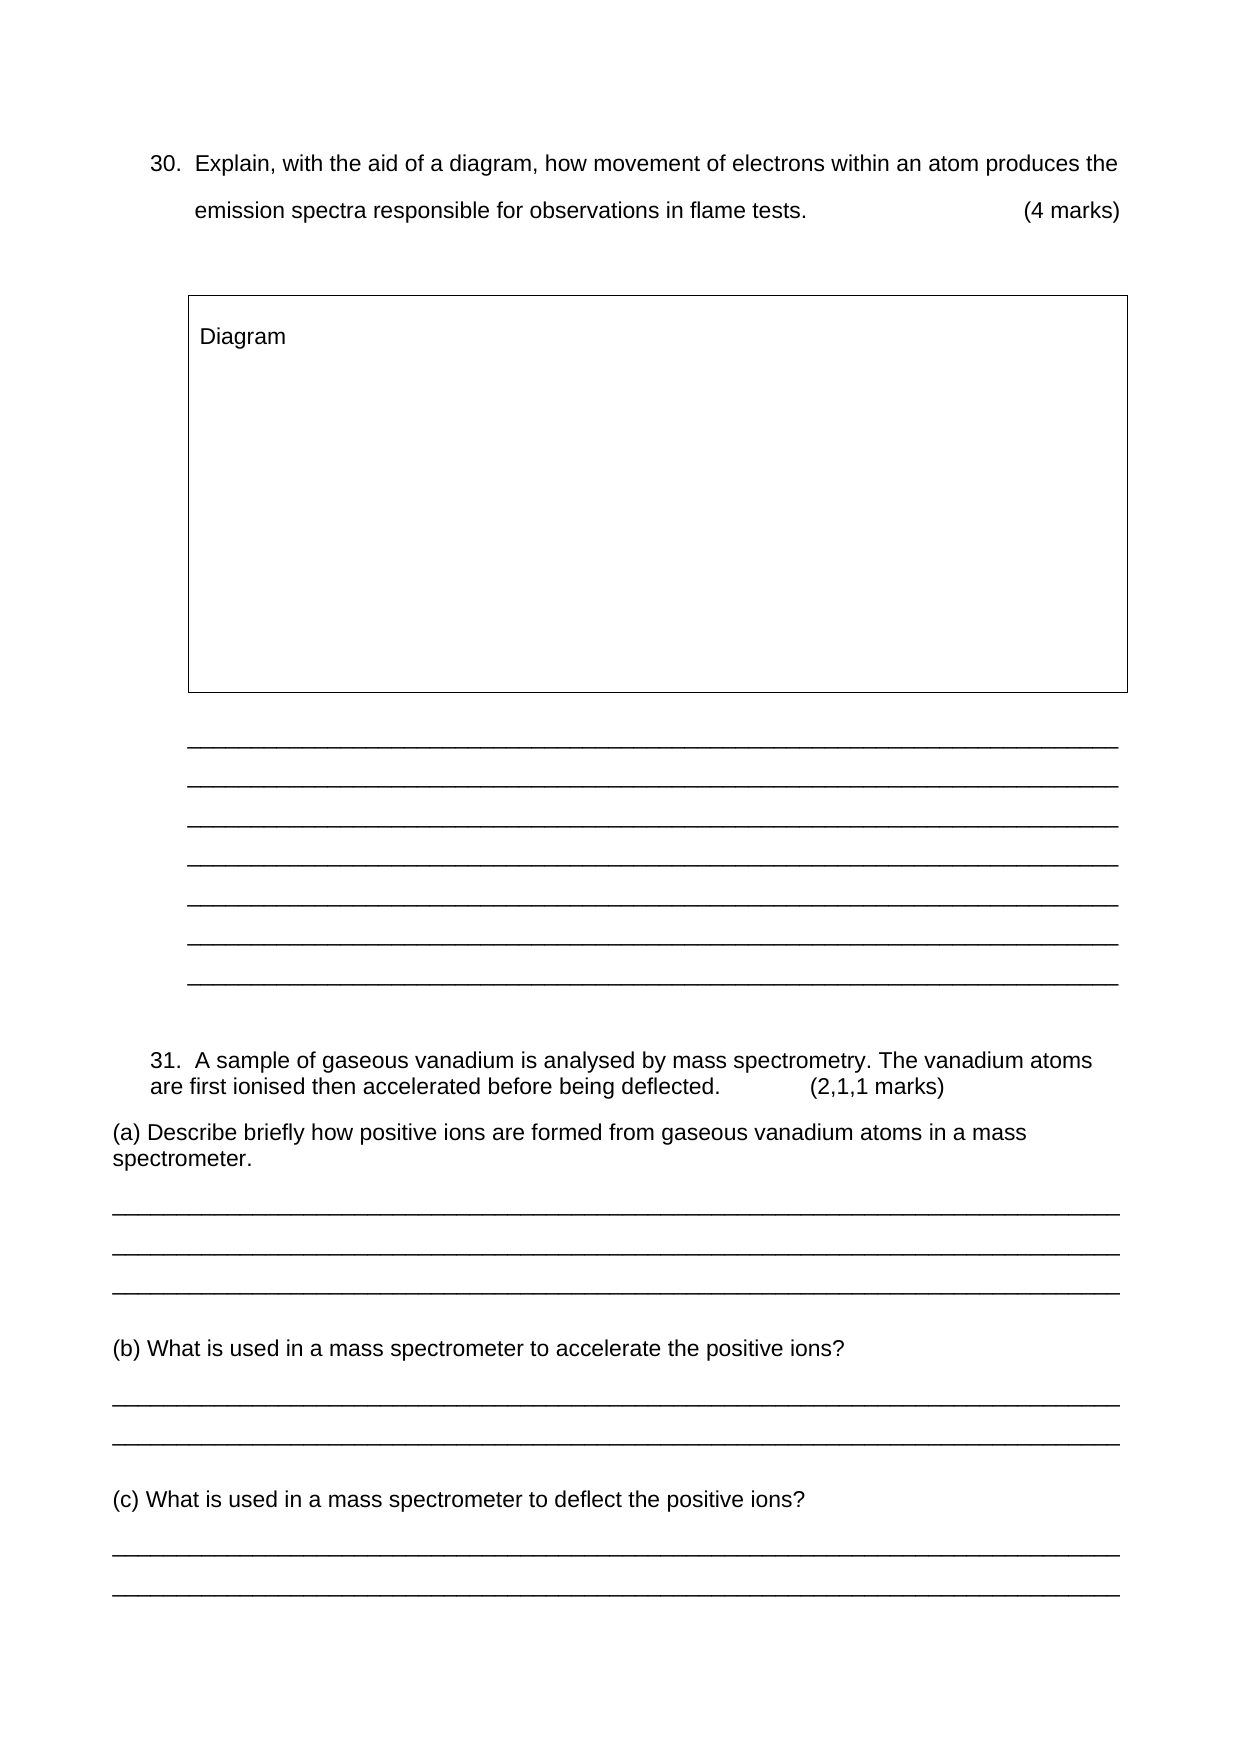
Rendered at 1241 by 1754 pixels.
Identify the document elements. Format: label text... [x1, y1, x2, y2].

text _____________________________________________________________________________________________________________________________________________________________________________________________________________________________________________ [112, 1190, 1128, 1296]
text (a) Describe briefly how positive ions are formed from gaseous vanadium atoms in a mass [112, 1118, 1128, 1145]
text (b) What is used in a mass spectrometer to accelerate the positive ions? [112, 1335, 1128, 1361]
text emission spectra responsible for observations in flame tests. (4 marks) [150, 197, 1128, 223]
list _______________________________________________________________________________________________________________________________________________________________________________________________________________________________________________________________________________________________________________________________________________________________________________________________________________________________________________________________________________________________________________________________ [187, 723, 1128, 986]
text 31. A sample of gaseous vanadium is analysed by mass spectrometry. The vanadium atoms are first ionised then accelerated before being deflected. (2,1,1 marks) [150, 1047, 1128, 1099]
text spectrometer. [112, 1145, 1128, 1171]
text ______________________________________________________________________________________________________________________________________________________________ [112, 1531, 1128, 1597]
table_header Diagram [189, 296, 1127, 692]
text ______________________________________________________________________________________________________________________________________________________________ [112, 1381, 1128, 1446]
text 30. Explain, with the aid of a diagram, how movement of electrons within an atom produces the [150, 150, 1128, 176]
text (c) What is used in a mass spectrometer to deflect the positive ions? [112, 1486, 1128, 1512]
